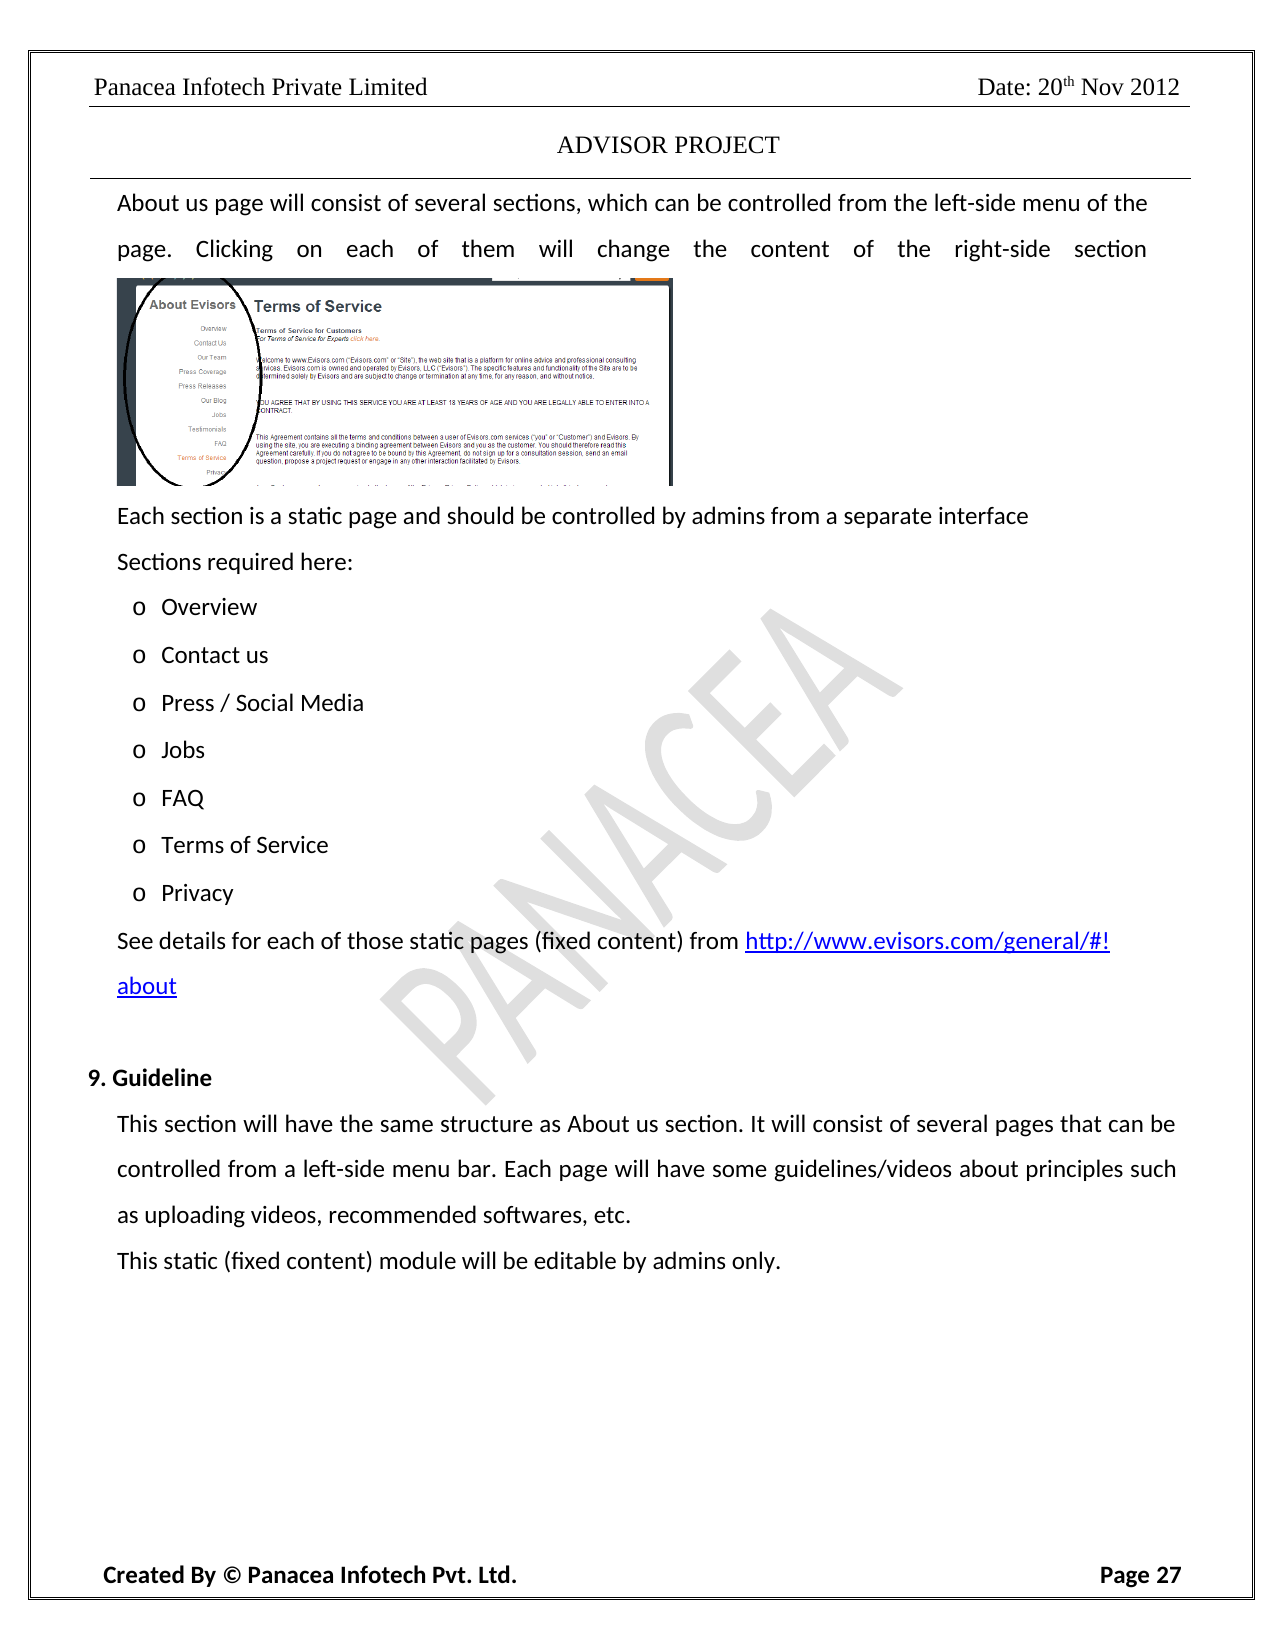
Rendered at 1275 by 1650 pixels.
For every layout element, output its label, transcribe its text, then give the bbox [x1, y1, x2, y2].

text See details for each of those static pages (fixed content) from http://www.evisors.com/general/#!about [117, 925, 1149, 1001]
list Overview [132, 592, 1149, 623]
text Each section is a static page and should be controlled by admins from a separate interface [117, 500, 1149, 531]
list Privacy [132, 877, 1149, 909]
picture [116, 278, 673, 486]
text This static (fixed content) module will be editable by admins only. [117, 1245, 1179, 1275]
list Terms of Service [132, 829, 1149, 861]
text This section will have the same structure as About us section. It will consist of several pages that can be controlled from a left-side menu bar. Each page will have some guidelines/videos about principles such as uploading videos, recommended softwares, etc. [117, 1108, 1179, 1230]
list FAQ [132, 782, 1149, 814]
list Contact us [132, 639, 1149, 671]
list Press / Social Media [132, 687, 1149, 718]
text Sections required here: [117, 546, 1149, 576]
list Jobs [132, 734, 1149, 766]
text 9. Guideline [87, 1062, 1179, 1092]
